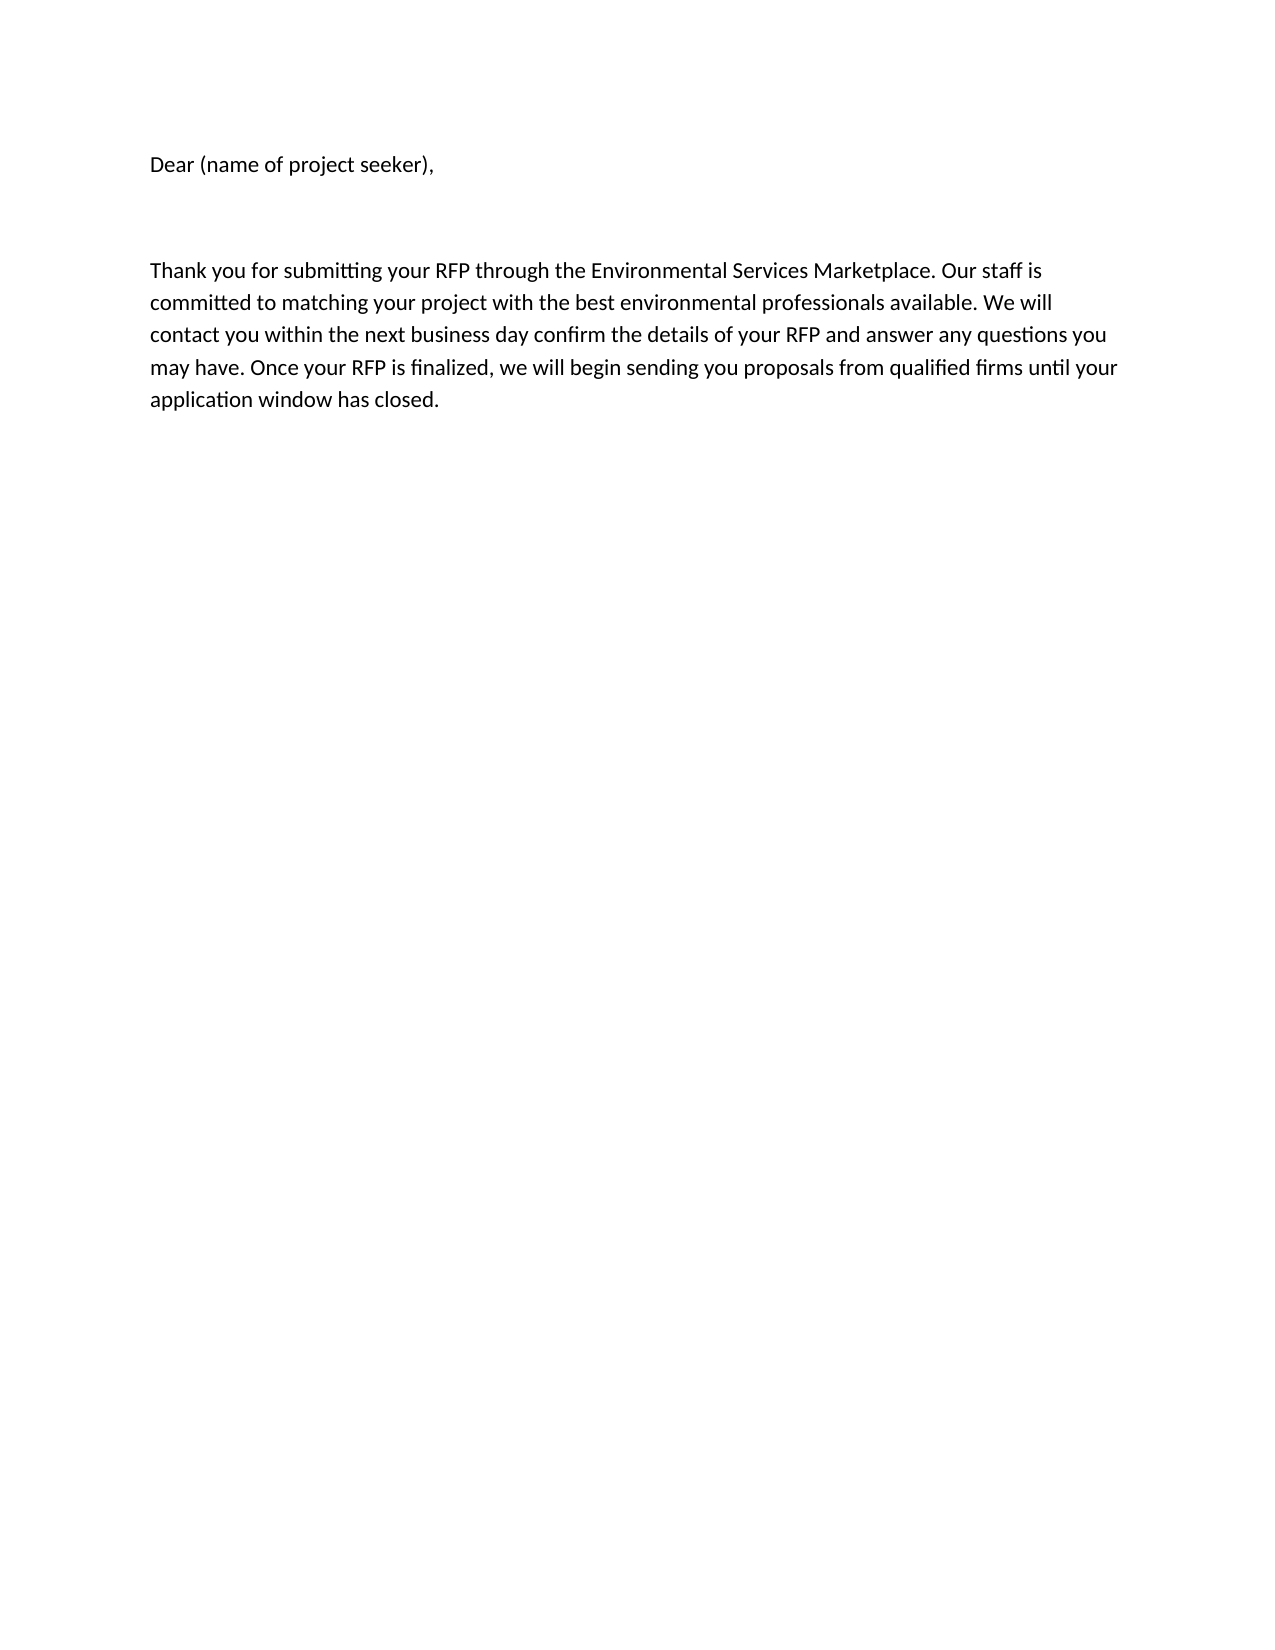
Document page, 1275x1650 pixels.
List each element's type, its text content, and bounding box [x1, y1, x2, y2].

text Thank you for submitting your RFP through the Environmental Services Marketplace. Our staff is committed to matching your project with the best environmental professionals available. We will contact you within the next business day confirm the details of your RFP and answer any questions you may have. Once your RFP is finalized, we will begin sending you proposals from qualified firms until your application window has closed. [150, 256, 1125, 413]
text Dear (name of project seeker), [150, 150, 1125, 178]
